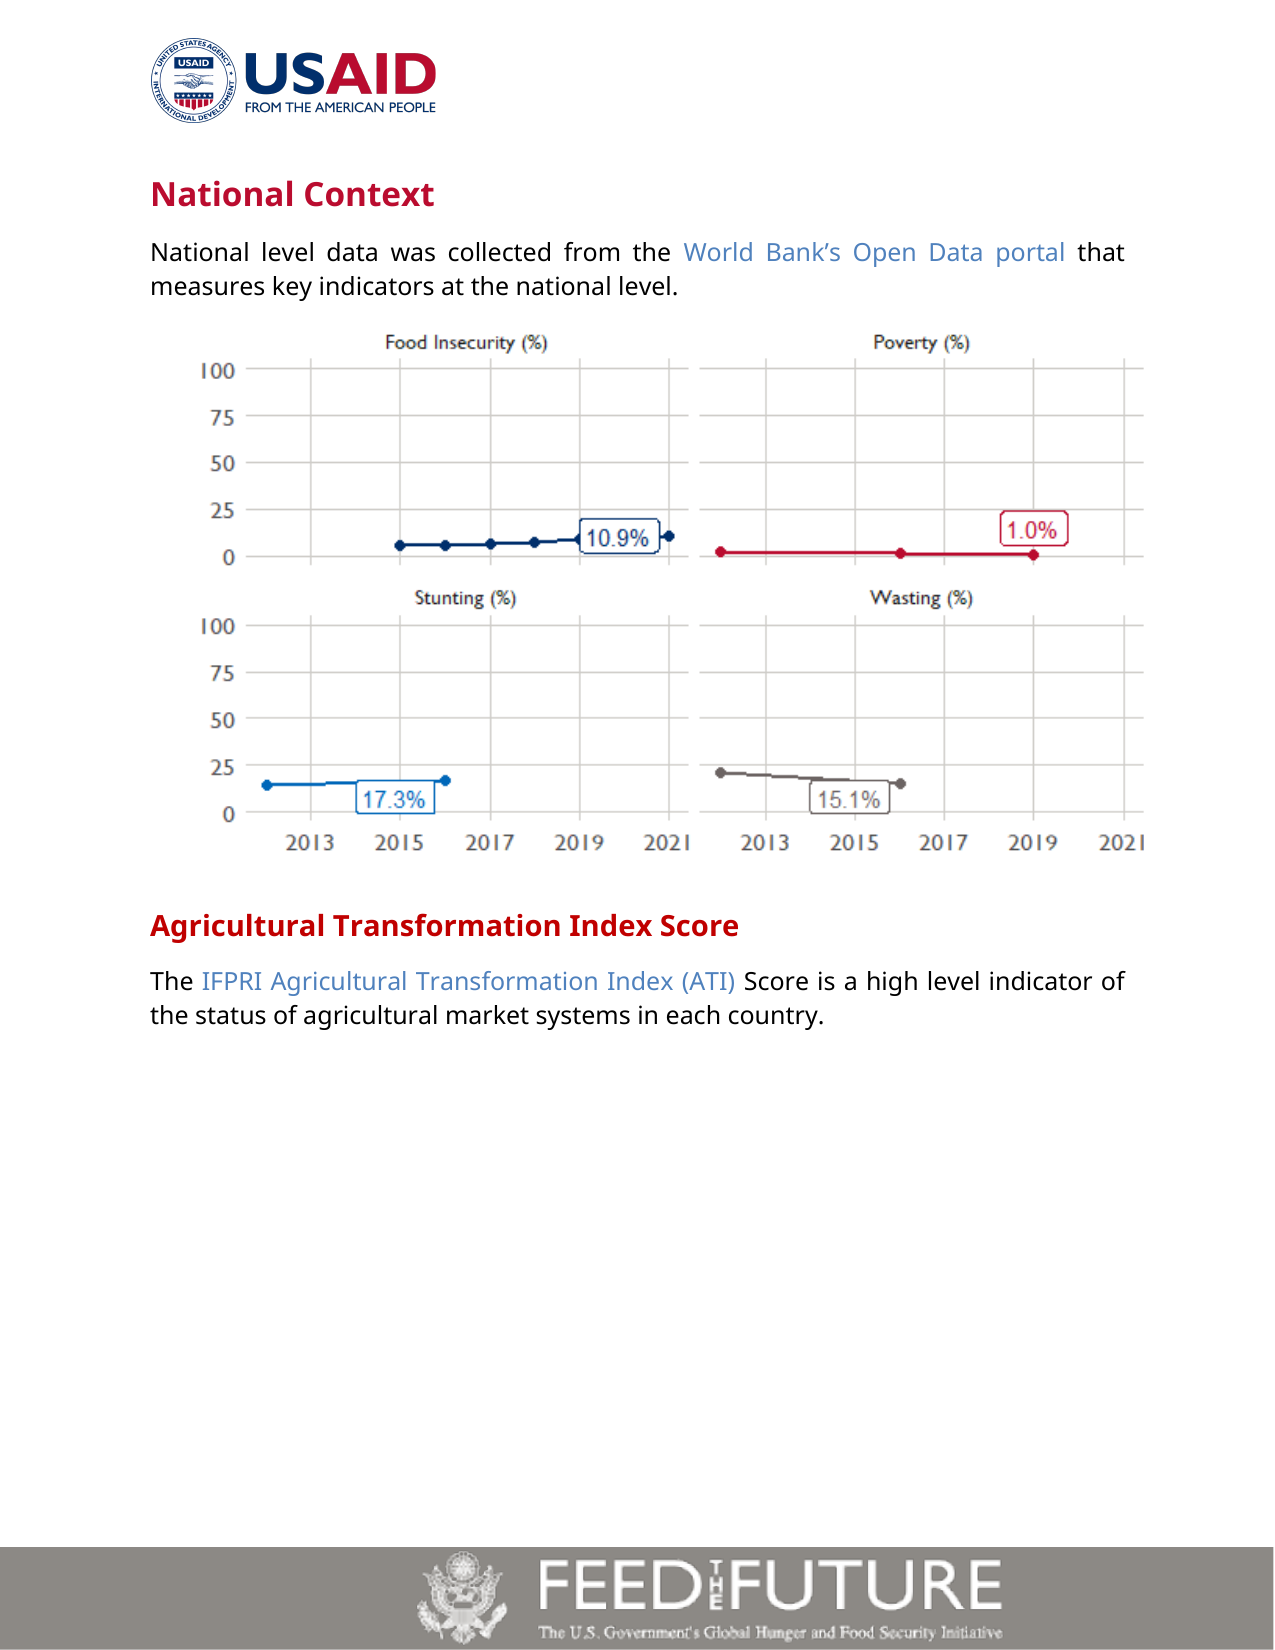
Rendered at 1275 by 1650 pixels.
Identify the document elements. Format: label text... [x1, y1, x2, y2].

picture [168, 321, 1144, 885]
text The IFPRI Agricultural Transformation Index (ATI) Score is a high level indicator of the status of agricultural market systems in each country. [150, 964, 1125, 1032]
subtitle Agricultural Transformation Index Score [150, 905, 1125, 945]
text National level data was collected from the World Bank’s Open Data portal that measures key indicators at the national level. [150, 235, 1125, 303]
picture [151, 38, 436, 123]
picture [413, 1545, 1008, 1646]
subtitle National Context [150, 171, 1125, 216]
